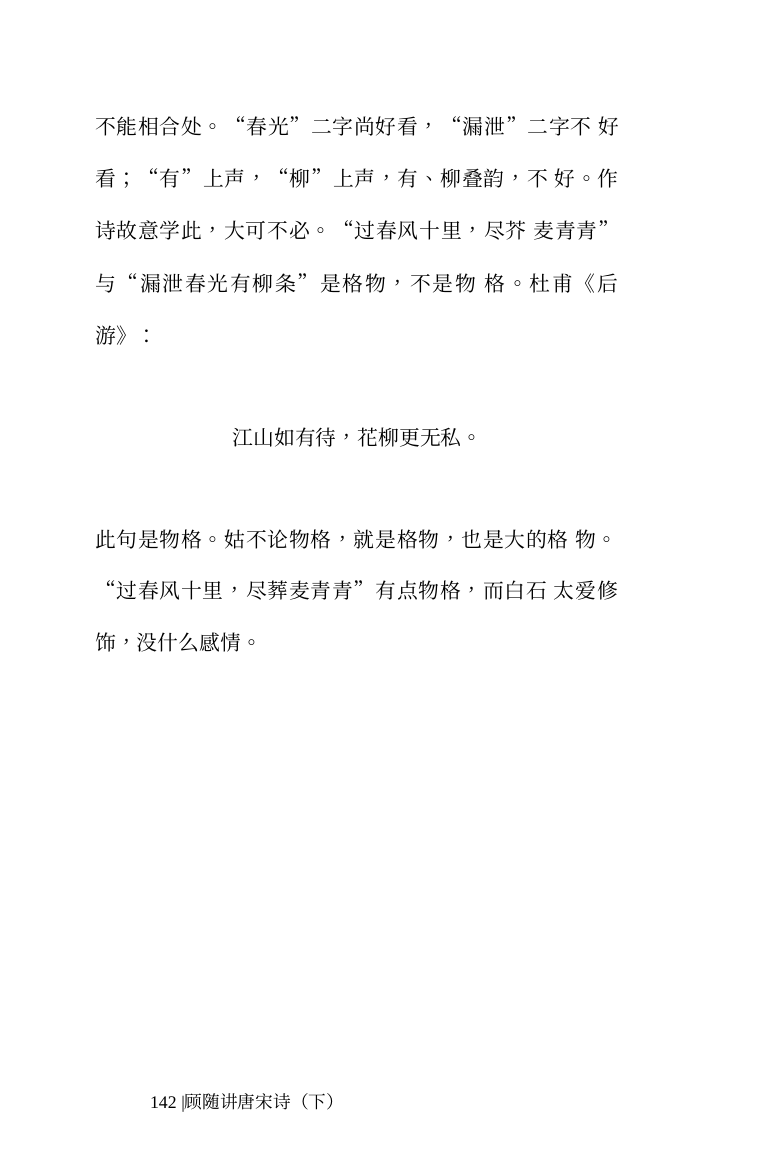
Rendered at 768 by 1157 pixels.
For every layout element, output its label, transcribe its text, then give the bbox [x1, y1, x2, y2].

text 江山如有待，花柳更无私。 [95, 404, 620, 456]
text 不能相合处。“春光”二字尚好看，“漏泄”二字不 好看；“有”上声，“柳”上声，有、柳叠韵，不 好。作诗故意学此，大可不必。“过春风十里，尽芥 麦青青”与“漏泄春光有柳条”是格物，不是物 格。杜甫《后游》： [95, 92, 620, 354]
text 此句是物格。姑不论物格，就是格物，也是大的格 物。“过春风十里，尽葬麦青青”有点物格，而白石 太爱修饰，没什么感情。 [95, 506, 620, 661]
